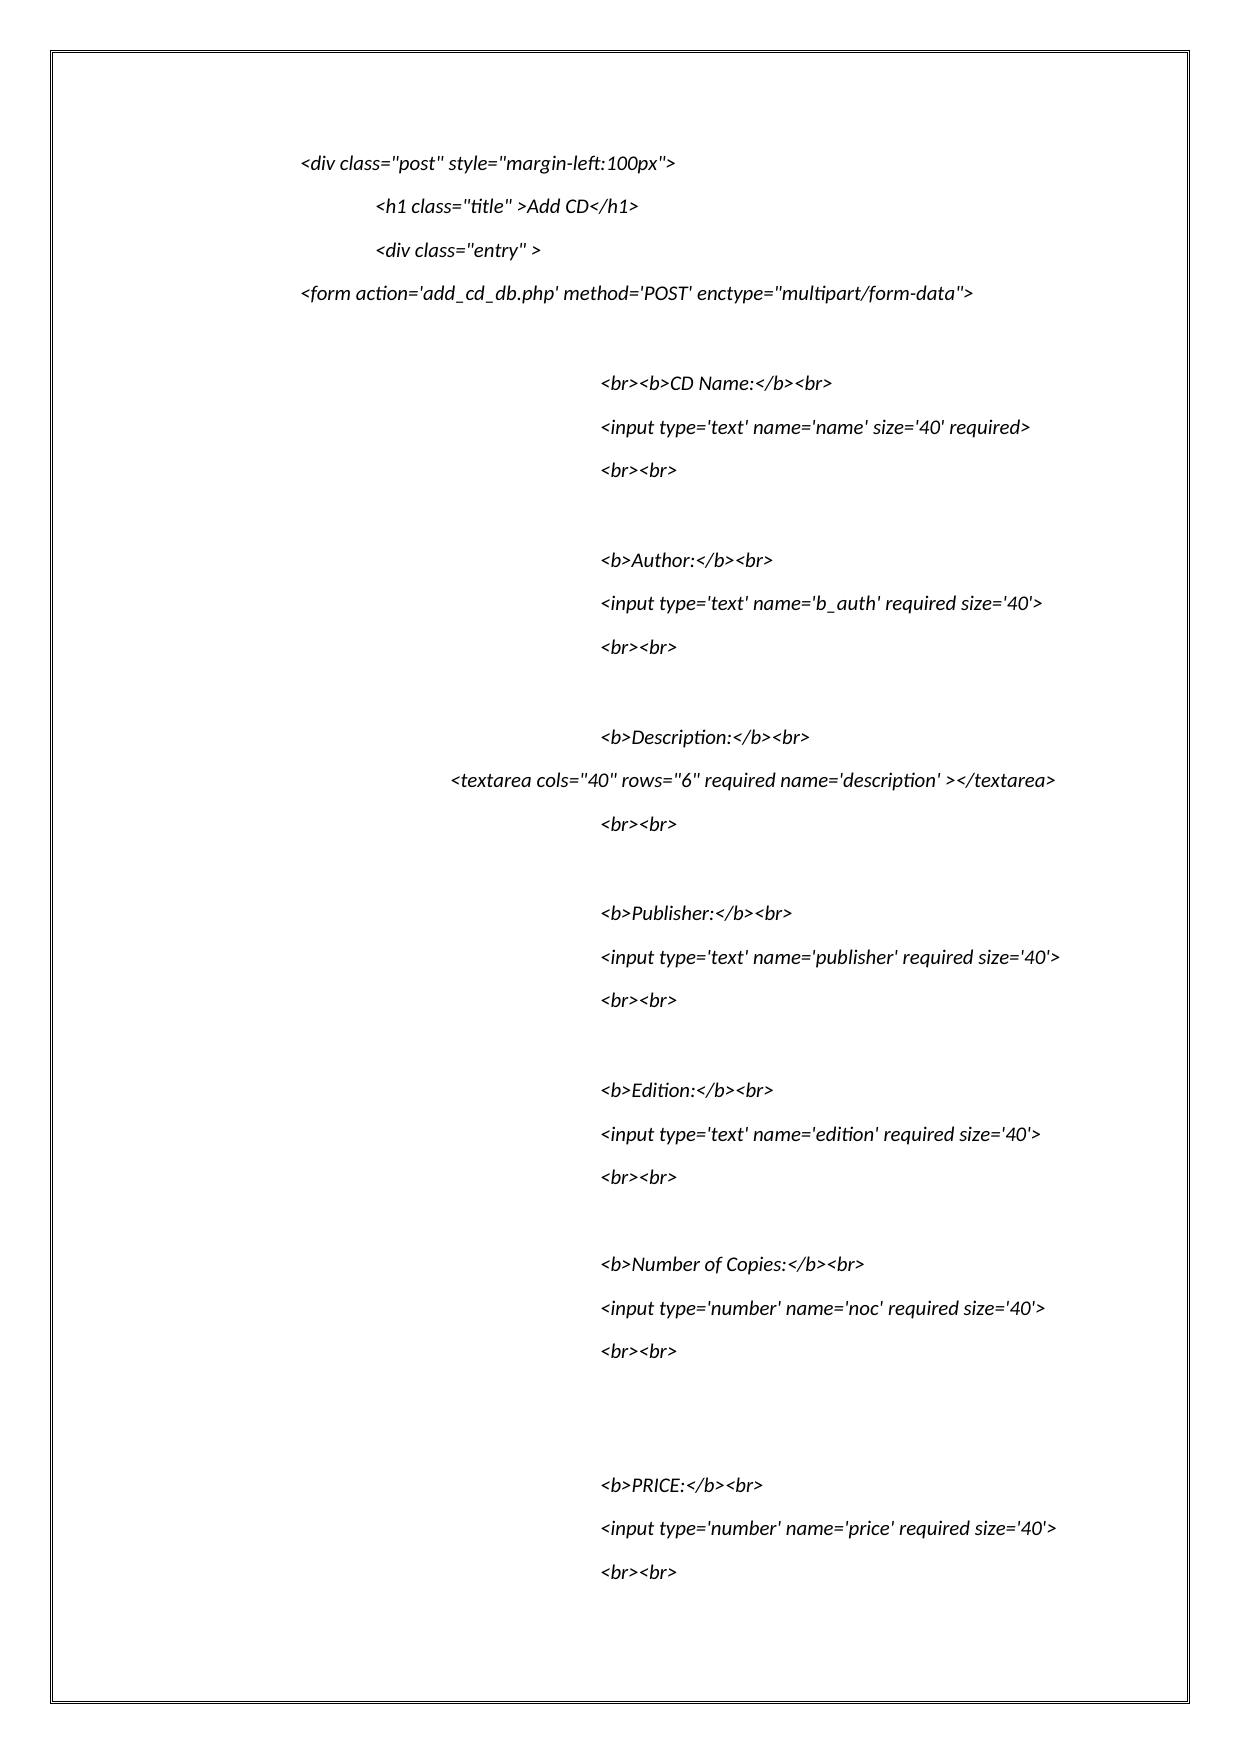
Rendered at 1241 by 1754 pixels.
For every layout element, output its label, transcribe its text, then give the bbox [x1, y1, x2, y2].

text <h1 class="title" >Add CD</h1> [150, 193, 1090, 219]
text <br><br> [150, 634, 1090, 659]
text <input type='text' name='edition' required size='40'> [150, 1121, 1090, 1146]
text <b>Number of Copies:</b><br> [150, 1252, 1090, 1277]
text <br><br> [150, 457, 1090, 483]
text <br><br> [150, 1559, 1090, 1584]
text <form action='add_cd_db.php' method='POST' enctype="multipart/form-data"> [150, 281, 1090, 306]
text <textarea cols="40" rows="6" required name='description' ></textarea> [150, 767, 1090, 793]
text <input type='text' name='publisher' required size='40'> [150, 944, 1090, 969]
text <b>PRICE:</b><br> [150, 1472, 1090, 1497]
text <input type='text' name='name' size='40' required> [150, 414, 1090, 439]
text <b>Edition:</b><br> [150, 1077, 1090, 1103]
text <input type='number' name='noc' required size='40'> [150, 1295, 1090, 1321]
text <div class="entry" > [150, 237, 1090, 262]
text <br><br> [150, 988, 1090, 1013]
text <b>Author:</b><br> [150, 547, 1090, 572]
text <br><br> [150, 1164, 1090, 1190]
text <b>Description:</b><br> [150, 724, 1090, 749]
text <br><br> [150, 1339, 1090, 1364]
text <br><br> [150, 811, 1090, 836]
text <input type='text' name='b_auth' required size='40'> [150, 591, 1090, 616]
text <input type='number' name='price' required size='40'> [150, 1515, 1090, 1541]
text <br><b>CD Name:</b><br> [150, 370, 1090, 396]
text <div class="post" style="margin-left:100px"> [150, 150, 1090, 175]
text <b>Publisher:</b><br> [150, 901, 1090, 926]
